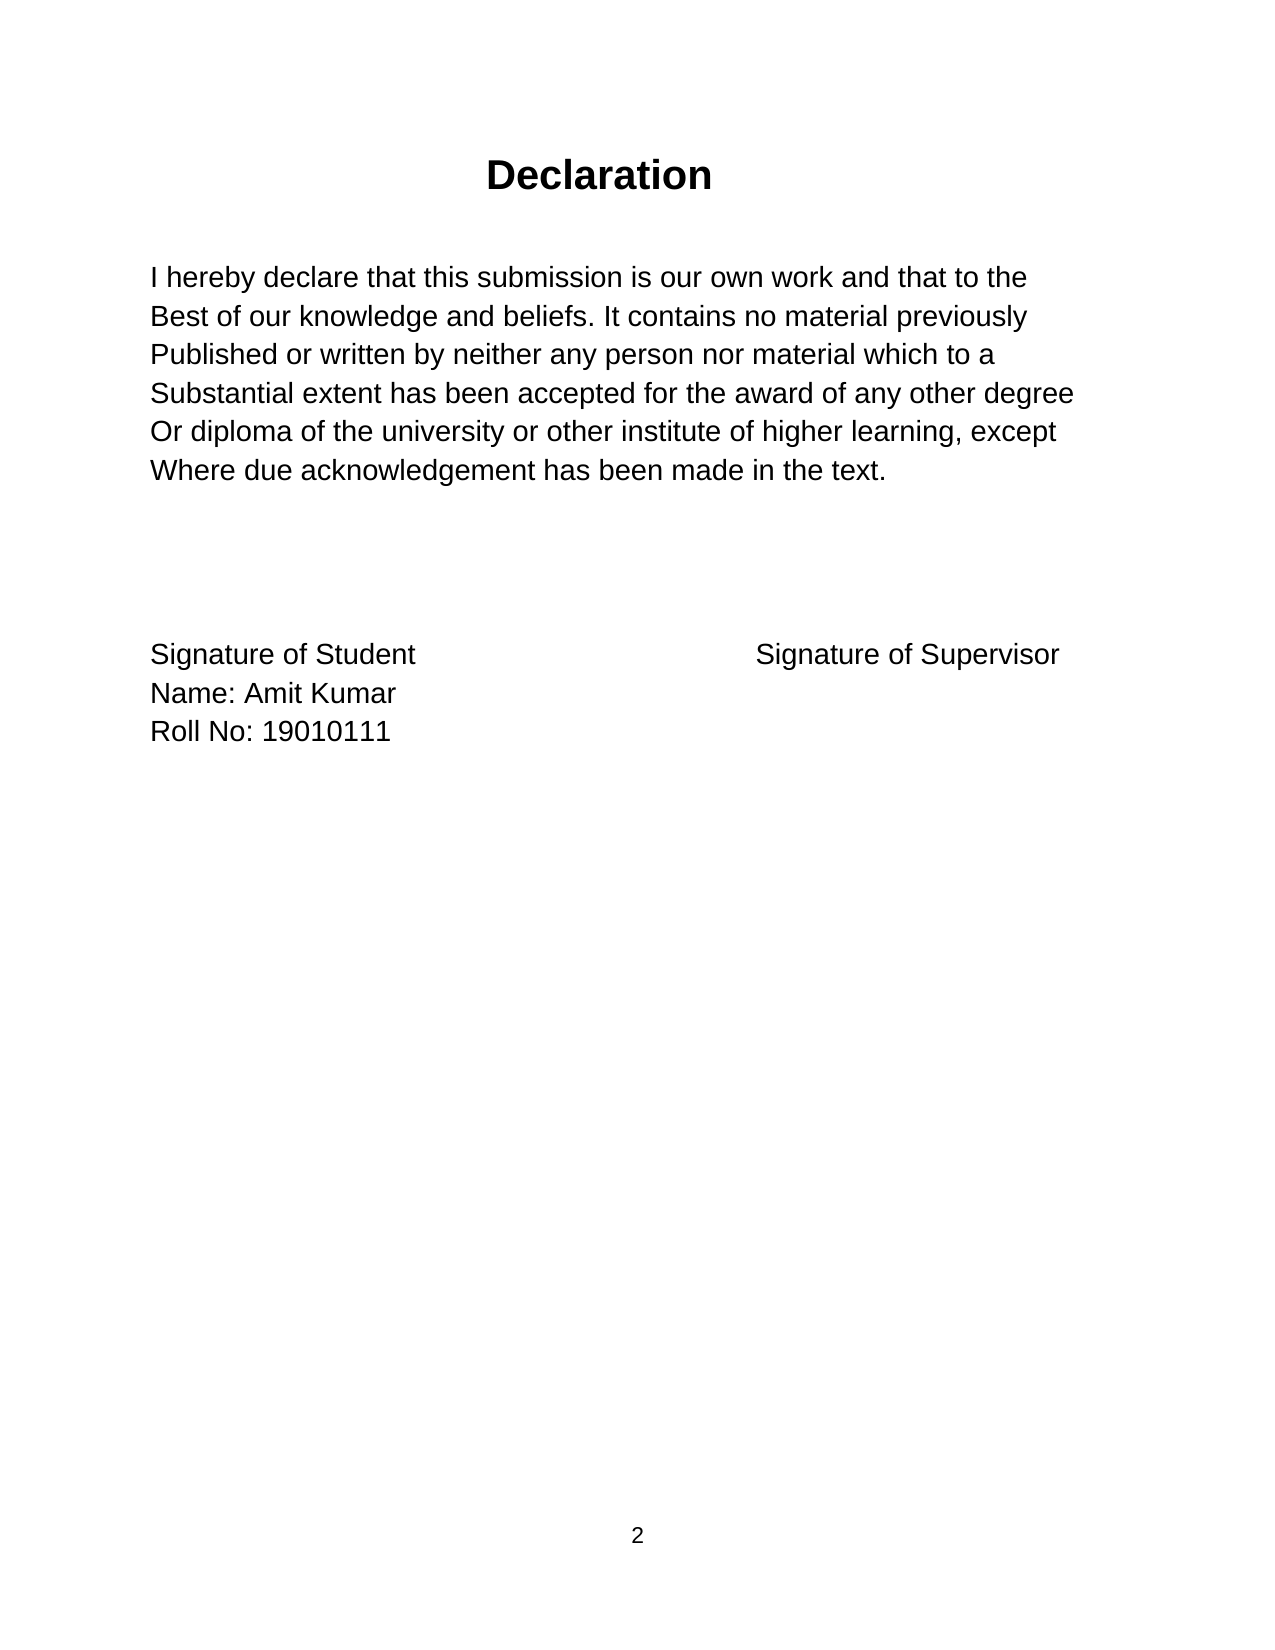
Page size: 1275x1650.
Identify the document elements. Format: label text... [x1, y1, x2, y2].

text Signature of Student Signature of Supervisor [150, 637, 1125, 671]
text Published or written by neither any person nor material which to a [150, 337, 1125, 371]
text Substantial extent has been accepted for the award of any other degree [150, 376, 1125, 409]
text Name: Amit Kumar [150, 676, 1125, 709]
text Best of our knowledge and beliefs. It contains no material previously [150, 299, 1125, 332]
text Or diploma of the university or other institute of higher learning, except [150, 414, 1125, 448]
text I hereby declare that this submission is our own work and that to the [150, 260, 1125, 294]
text Declaration [150, 150, 1125, 198]
text Roll No: 19010111 [150, 714, 1125, 748]
text Where due acknowledgement has been made in the text. [150, 453, 1125, 486]
